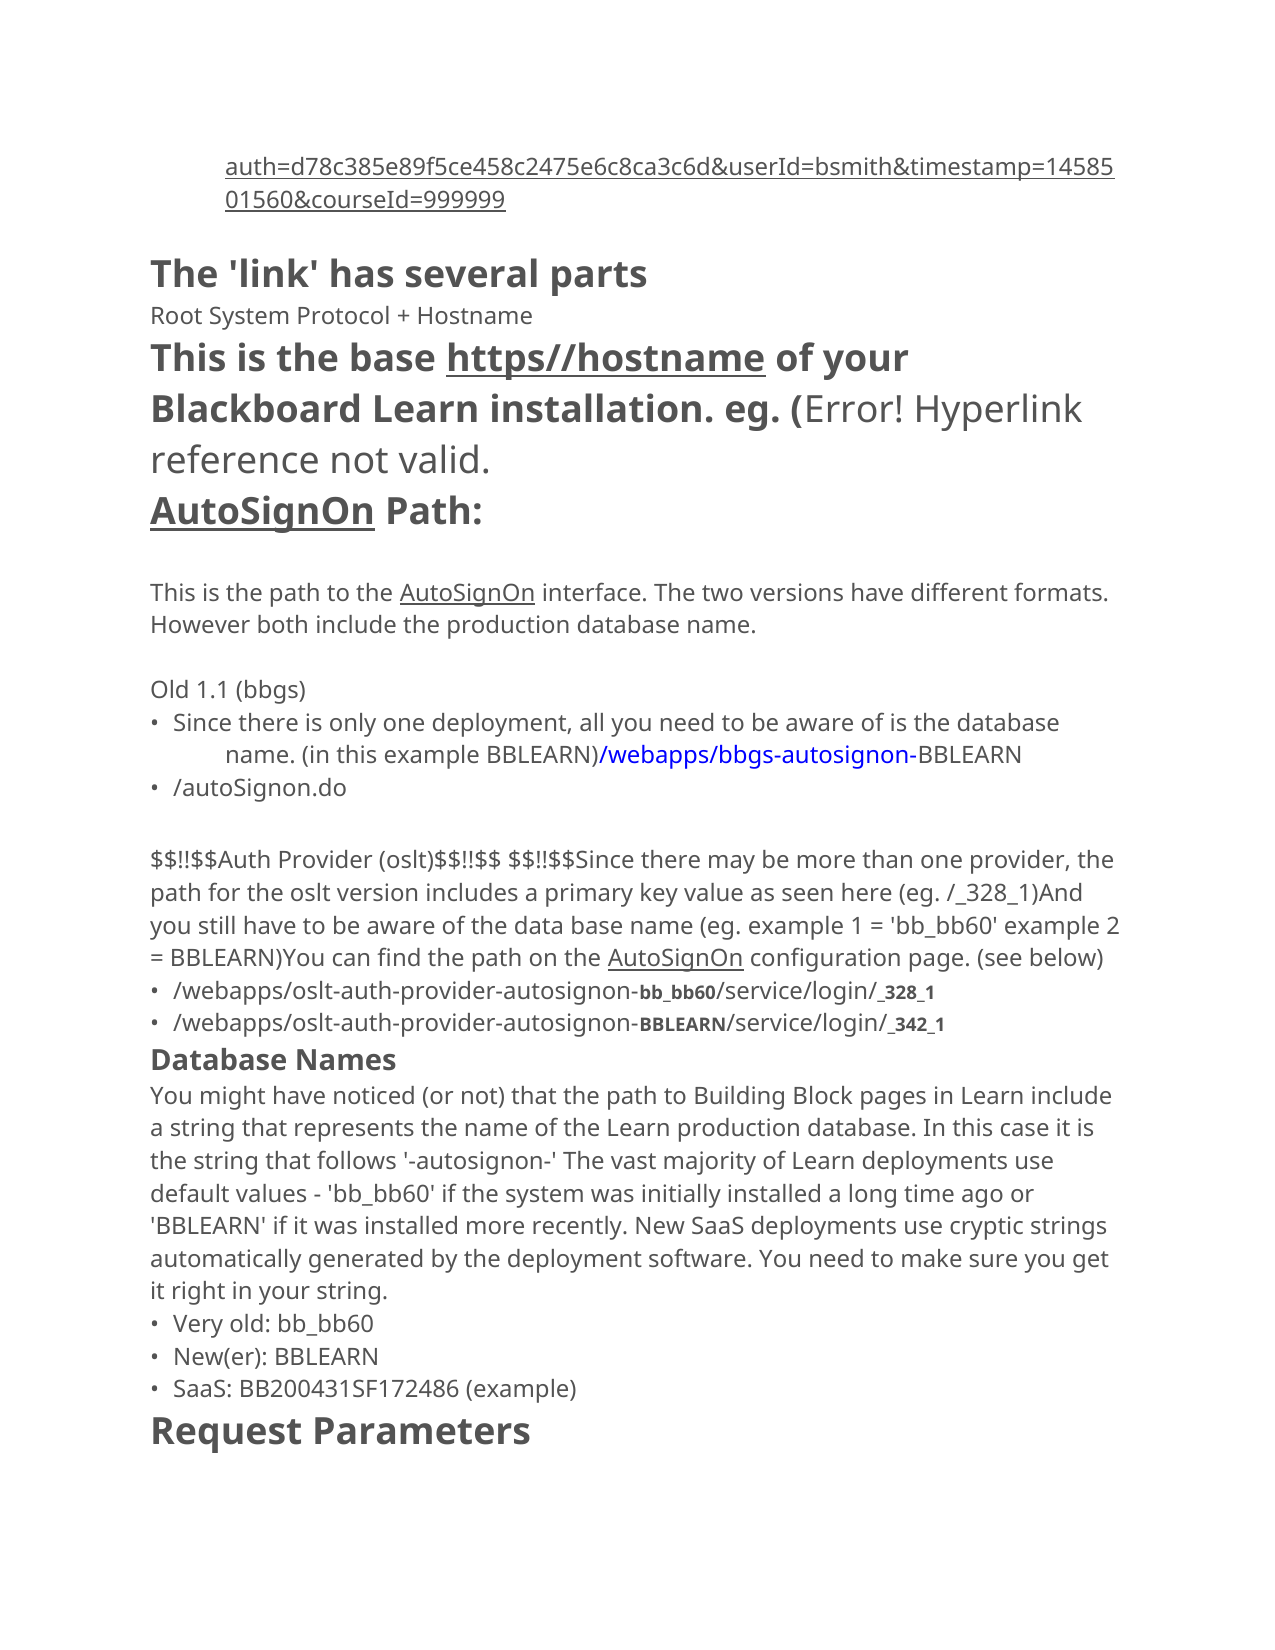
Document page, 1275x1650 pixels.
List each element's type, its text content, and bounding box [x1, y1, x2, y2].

text This is the path to the AutoSignOn interface. The two versions have different formats. However both include the production database name. [150, 575, 1125, 641]
text You might have noticed (or not) that the path to Building Block pages in Learn include a string that represents the name of the Learn production database. In this case it is the string that follows '-autosignon-' The vast majority of Learn deployments use default values - 'bb_bb60' if the system was initially installed a long time ago or 'BBLEARN' if it was installed more recently. New SaaS deployments use cryptic strings automatically generated by the deployment software. You need to make sure you get it right in your string. [150, 1078, 1125, 1307]
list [150, 150, 1125, 215]
list New(er): BBLEARN [150, 1339, 1125, 1372]
text AutoSignOn Path: [150, 484, 1125, 536]
list SaaS: BB200431SF172486 (example) [150, 1372, 1125, 1404]
text Root System Protocol + Hostname [150, 299, 1125, 331]
text Old 1.1 (bbgs) [150, 673, 1125, 706]
text The 'link' has several parts [150, 248, 1125, 299]
list Since there is only one deployment, all you need to be aware of is the database name. (in this example BBLEARN)/webapps/bbgs-autosignon- BBLEARN [150, 706, 1125, 771]
list /autoSignon.do [150, 771, 1125, 803]
list /webapps/oslt-auth-provider-autosignon-BBLEARN/service/login/_342_1 [150, 1006, 1125, 1039]
text This is the base https//hostname of your Blackboard Learn installation. eg. (Error! Hyperlink reference not valid. [150, 331, 1125, 484]
list Very old: bb_bb60 [150, 1307, 1125, 1339]
text Database Names [150, 1039, 1125, 1078]
text Request Parameters [150, 1404, 1125, 1456]
list /webapps/oslt-auth-provider-autosignon-bb_bb60/service/login/_328_1 [150, 974, 1125, 1006]
text $$!!$$Auth Provider (oslt)$$!!$$ $$!!$$Since there may be more than one provider, the path for the oslt version includes a primary key value as seen here (eg. /_328_1) And you still have to be aware of the data base name (eg. example 1 = 'bb_bb60' example 2 = BBLEARN) You can find the path on the AutoSignOn configuration page. (see below) [150, 843, 1125, 974]
